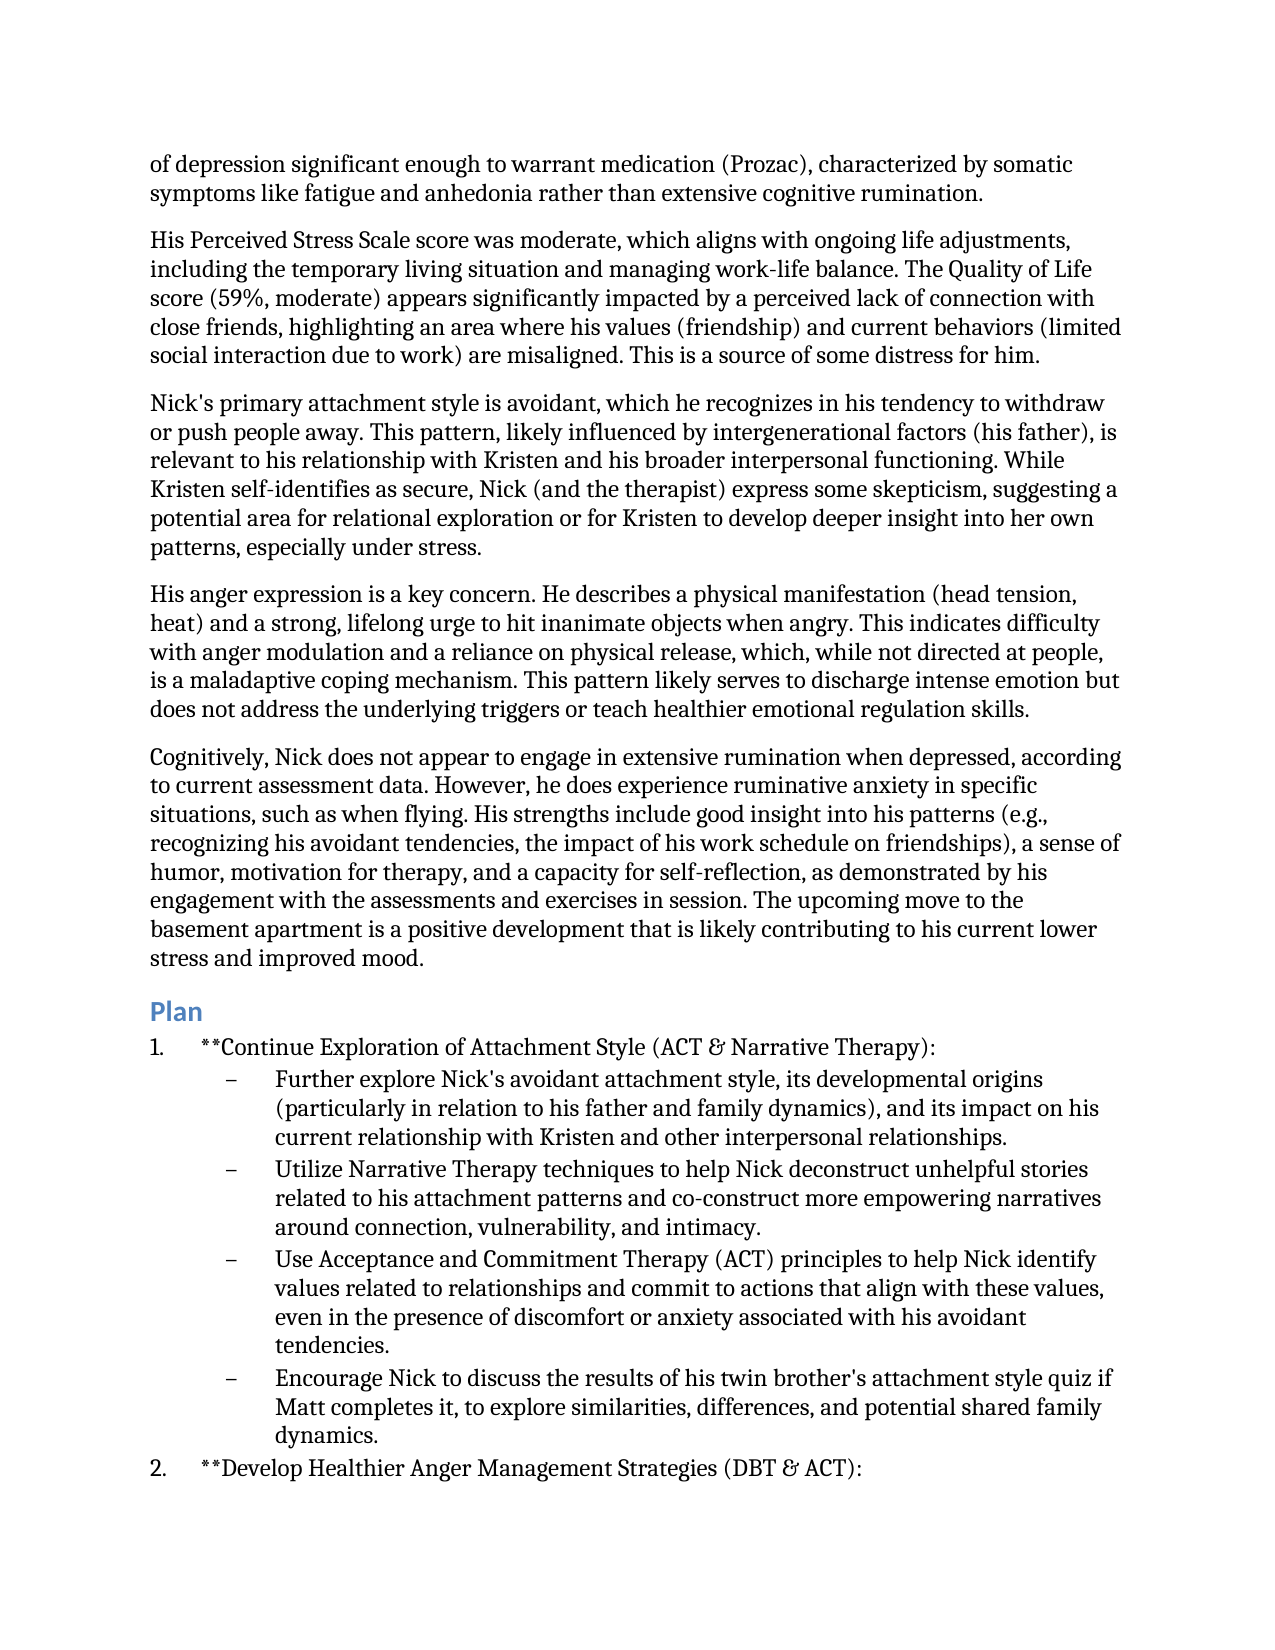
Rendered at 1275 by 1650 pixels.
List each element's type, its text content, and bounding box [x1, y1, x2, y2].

list **Continue Exploration of Attachment Style (ACT & Narrative Therapy): [150, 1033, 1125, 1061]
text Cognitively, Nick does not appear to engage in extensive rumination when depressed, according to current assessment data. However, he does experience ruminative anxiety in specific situations, such as when flying. His strengths include good insight into his patterns (e.g., recognizing his avoidant tendencies, the impact of his work schedule on friendships), a sense of humor, motivation for therapy, and a capacity for self-reflection, as demonstrated by his engagement with the assessments and exercises in session. The upcoming move to the basement apartment is a positive development that is likely contributing to his current lower stress and improved mood. [150, 742, 1125, 972]
text His anger expression is a key concern. He describes a physical manifestation (head tension, heat) and a strong, lifelong urge to hit inanimate objects when angry. This indicates difficulty with anger modulation and a reliance on physical release, which, while not directed at people, is a maladaptive coping mechanism. This pattern likely serves to discharge intense emotion but does not address the underlying triggers or teach healthier emotional regulation skills. [150, 580, 1125, 724]
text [150, 150, 1125, 207]
list Encourage Nick to discuss the results of his twin brother's attachment style quiz if Matt completes it, to explore similarities, differences, and potential shared family dynamics. [225, 1364, 1125, 1450]
list Utilize Narrative Therapy techniques to help Nick deconstruct unhelpful stories related to his attachment patterns and co-construct more empowering narratives around connection, vulnerability, and intimacy. [225, 1155, 1125, 1241]
subtitle Plan [150, 993, 1125, 1029]
text His Perceived Stress Scale score was moderate, which aligns with ongoing life adjustments, including the temporary living situation and managing work-life balance. The Quality of Life score (59%, moderate) appears significantly impacted by a perceived lack of connection with close friends, highlighting an area where his values (friendship) and current behaviors (limited social interaction due to work) are misaligned. This is a source of some distress for him. [150, 226, 1125, 370]
list Further explore Nick's avoidant attachment style, its developmental origins (particularly in relation to his father and family dynamics), and its impact on his current relationship with Kristen and other interpersonal relationships. [225, 1065, 1125, 1151]
list **Develop Healthier Anger Management Strategies (DBT & ACT): [150, 1454, 1125, 1483]
text Nick's primary attachment style is avoidant, which he recognizes in his tendency to withdraw or push people away. This pattern, likely influenced by intergenerational factors (his father), is relevant to his relationship with Kristen and his broader interpersonal functioning. While Kristen self-identifies as secure, Nick (and the therapist) express some skepticism, suggesting a potential area for relational exploration or for Kristen to develop deeper insight into her own patterns, especially under stress. [150, 389, 1125, 561]
list Use Acceptance and Commitment Therapy (ACT) principles to help Nick identify values related to relationships and commit to actions that align with these values, even in the presence of discomfort or anxiety associated with his avoidant tendencies. [225, 1245, 1125, 1360]
